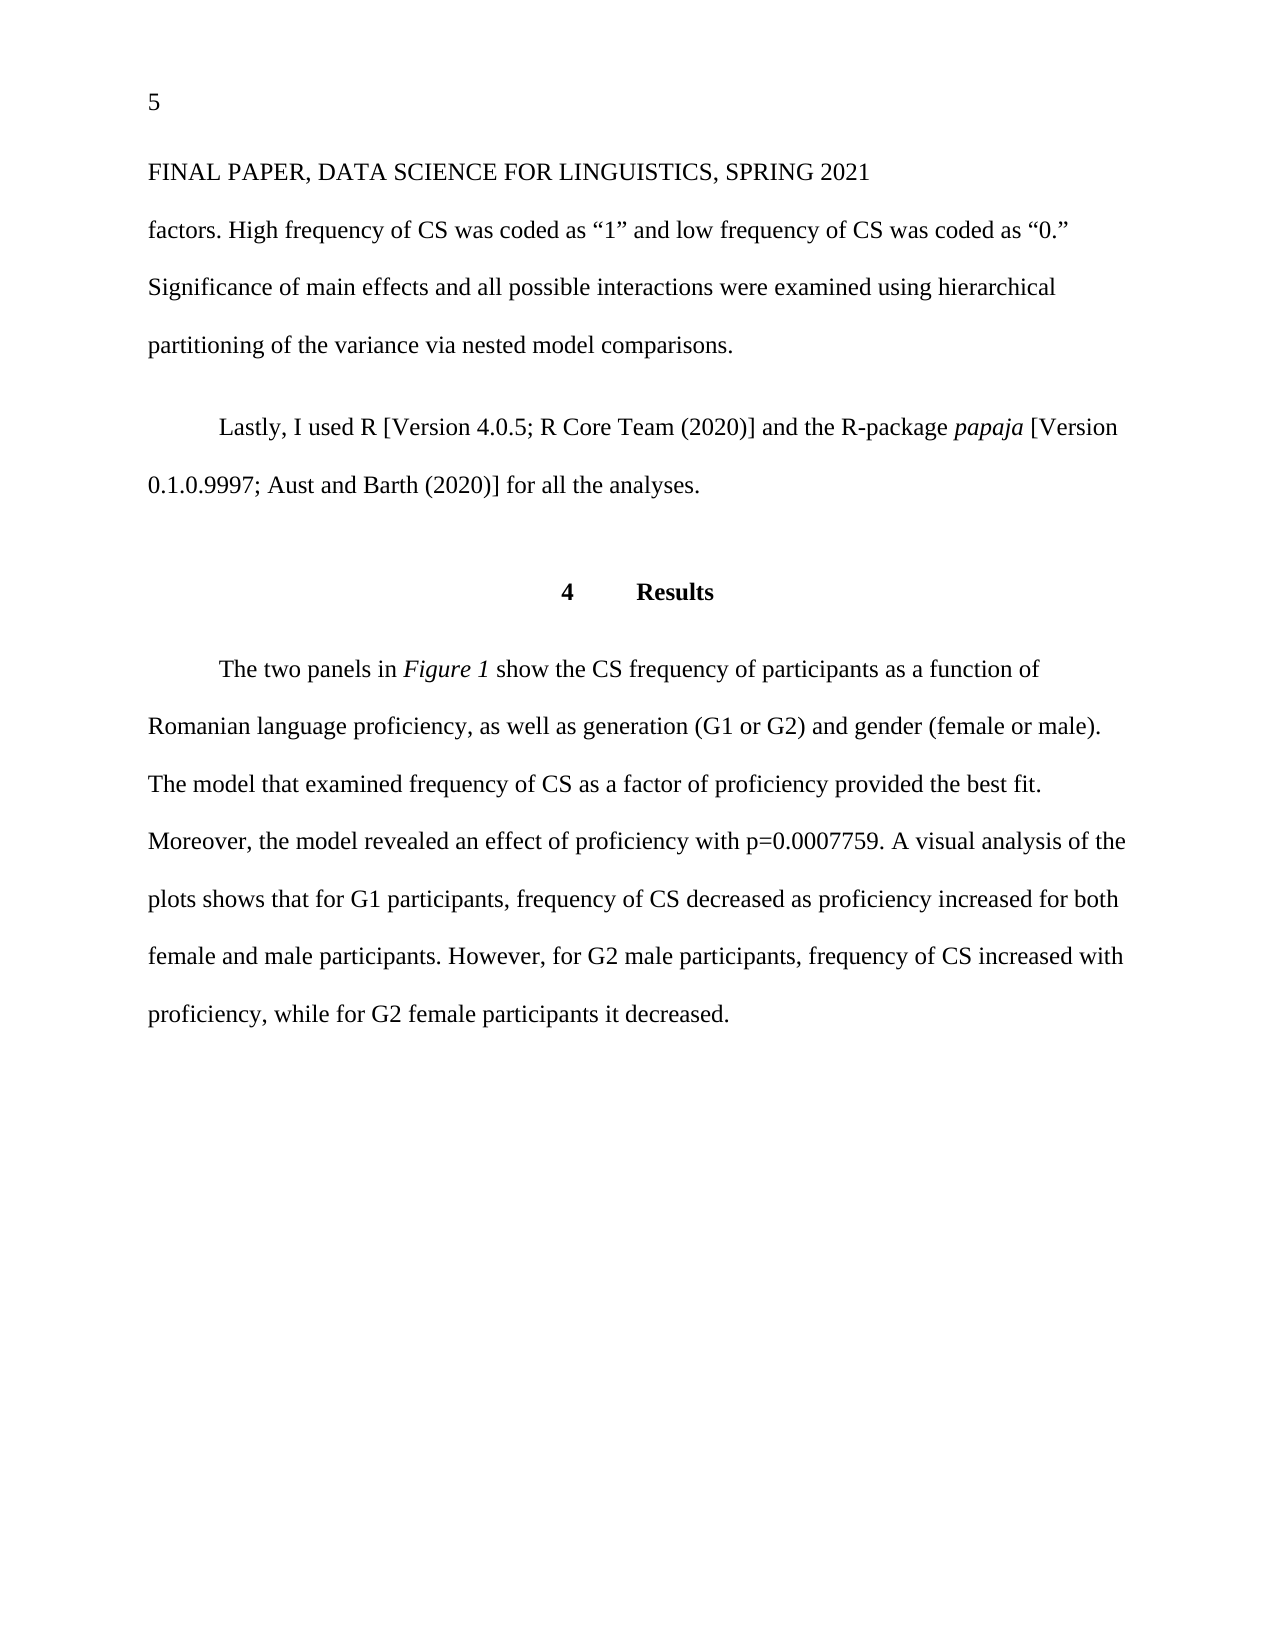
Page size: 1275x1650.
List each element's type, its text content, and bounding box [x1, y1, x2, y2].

subtitle 4 Results [148, 577, 1127, 606]
text The two panels in Figure 1 show the CS frequency of participants as a function of Romanian language proficiency, as well as generation (G1 or G2) and gender (female or male). The model that examined frequency of CS as a factor of proficiency provided the best fit. Moreover, the model revealed an effect of proficiency with p=0.0007759. A visual analysis of the plots shows that for G1 participants, frequency of CS decreased as proficiency increased for both female and male participants. However, for G2 male participants, frequency of CS increased with proficiency, while for G2 female participants it decreased. [148, 654, 1127, 1027]
text Lastly, I used R [Version 4.0.5; R Core Team (2020)] and the R-package papaja [Version 0.1.0.9997; Aust and Barth (2020)] for all the analyses. [148, 412, 1127, 499]
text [148, 215, 1127, 359]
